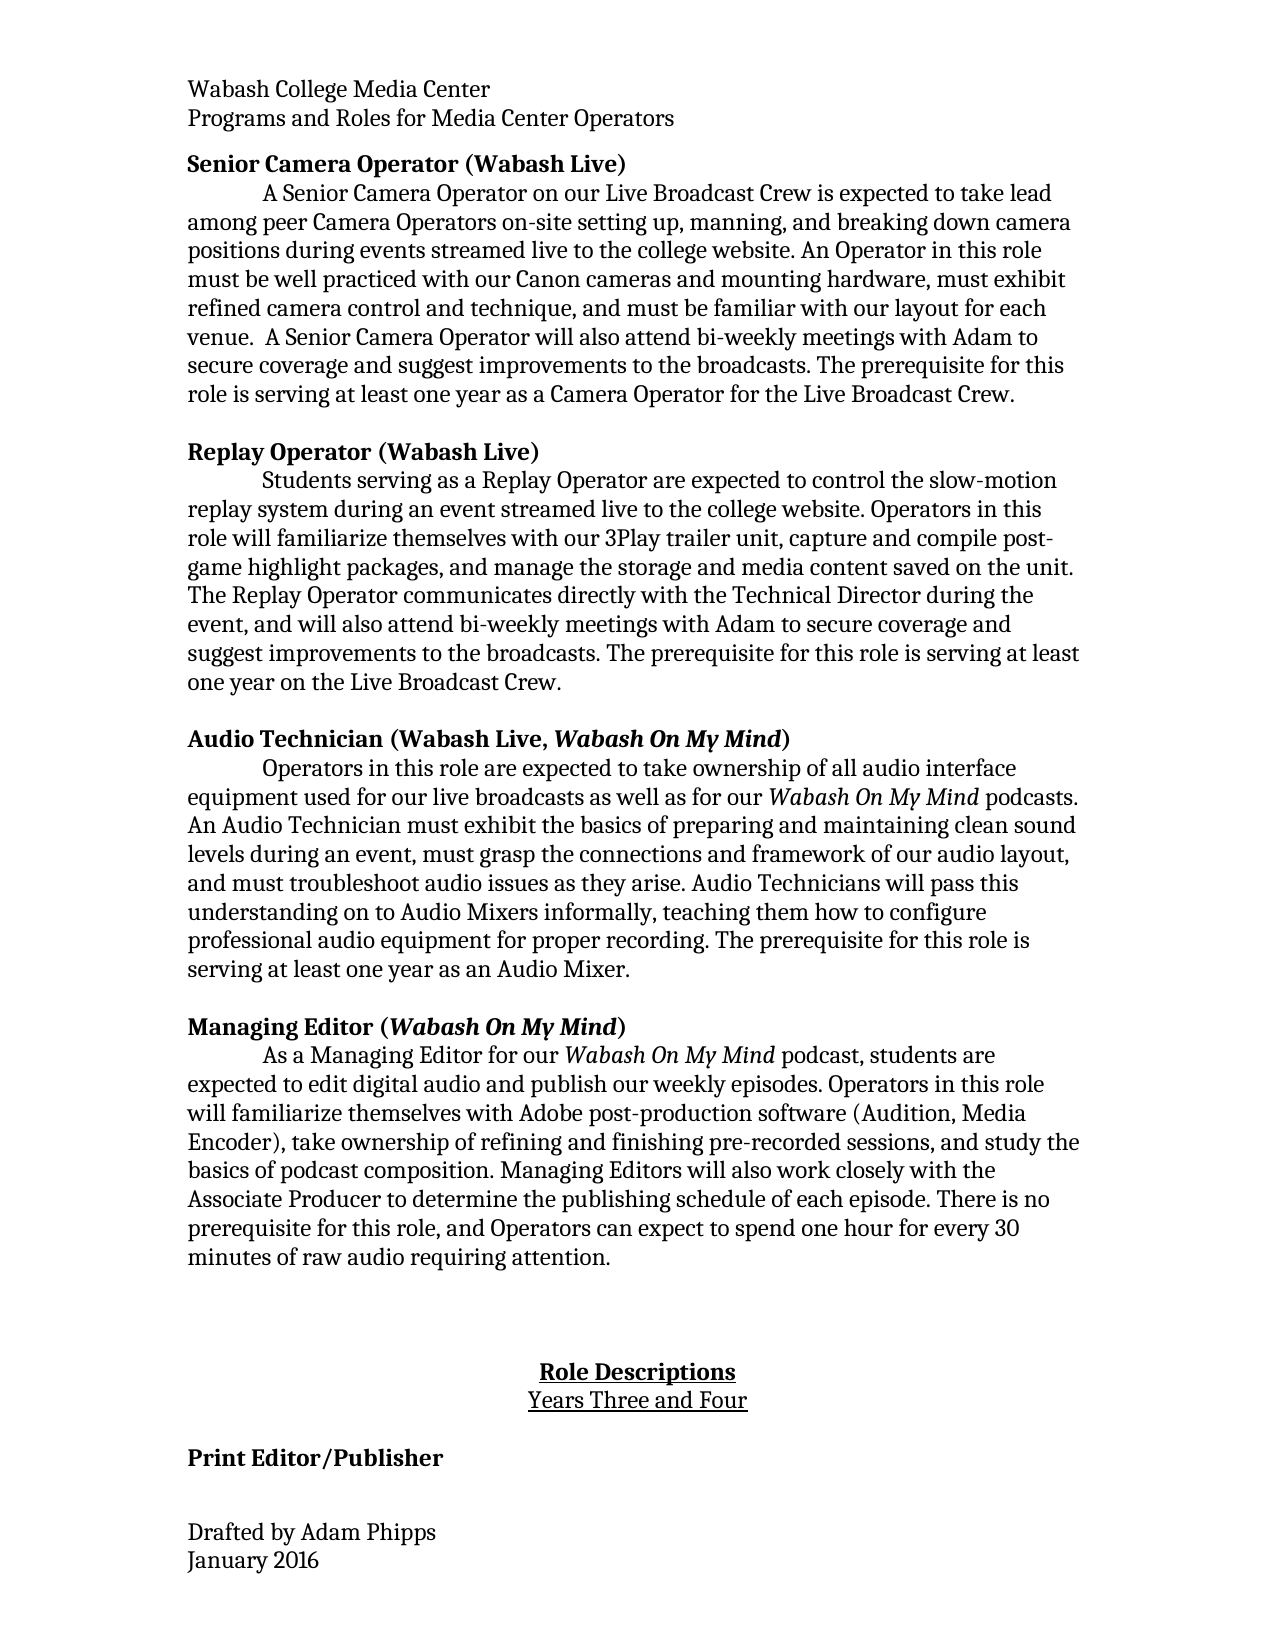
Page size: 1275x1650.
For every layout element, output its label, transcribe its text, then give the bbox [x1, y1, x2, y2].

text Years Three and Four [187, 1386, 1087, 1415]
text Senior Camera Operator (Wabash Live) [187, 150, 1087, 179]
text Students serving as a Replay Operator are expected to control the slow-motion replay system during an event streamed live to the college website. Operators in this role will familiarize themselves with our 3Play trailer unit, capture and compile post-game highlight packages, and manage the storage and media content saved on the unit. The Replay Operator communicates directly with the Technical Director during the event, and will also attend bi-weekly meetings with Adam to secure coverage and suggest improvements to the broadcasts. The prerequisite for this role is serving at least one year on the Live Broadcast Crew. [187, 466, 1087, 696]
text Replay Operator (Wabash Live) [187, 437, 1087, 466]
text Role Descriptions [187, 1357, 1087, 1386]
text As a Managing Editor for our Wabash On My Mind podcast, students are expected to edit digital audio and publish our weekly episodes. Operators in this role will familiarize themselves with Adobe post-production software (Audition, Media Encoder), take ownership of refining and finishing pre-recorded sessions, and study the basics of podcast composition. Managing Editors will also work closely with the Associate Producer to determine the publishing schedule of each episode. There is no prerequisite for this role, and Operators can expect to spend one hour for every 30 minutes of raw audio requiring attention. [187, 1041, 1087, 1271]
text Print Editor/Publisher [187, 1444, 1087, 1472]
text A Senior Camera Operator on our Live Broadcast Crew is expected to take lead among peer Camera Operators on-site setting up, manning, and breaking down camera positions during events streamed live to the college website. An Operator in this role must be well practiced with our Canon cameras and mounting hardware, must exhibit refined camera control and technique, and must be familiar with our layout for each venue. A Senior Camera Operator will also attend bi-weekly meetings with Adam to secure coverage and suggest improvements to the broadcasts. The prerequisite for this role is serving at least one year as a Camera Operator for the Live Broadcast Crew. [187, 179, 1087, 409]
text Operators in this role are expected to take ownership of all audio interface equipment used for our live broadcasts as well as for our Wabash On My Mind podcasts. An Audio Technician must exhibit the basics of preparing and maintaining clean sound levels during an event, must grasp the connections and framework of our audio layout, and must troubleshoot audio issues as they arise. Audio Technicians will pass this understanding on to Audio Mixers informally, teaching them how to configure professional audio equipment for proper recording. The prerequisite for this role is serving at least one year as an Audio Mixer. [187, 754, 1087, 984]
text Audio Technician (Wabash Live, Wabash On My Mind) [187, 725, 1087, 754]
text Managing Editor (Wabash On My Mind) [187, 1012, 1087, 1041]
